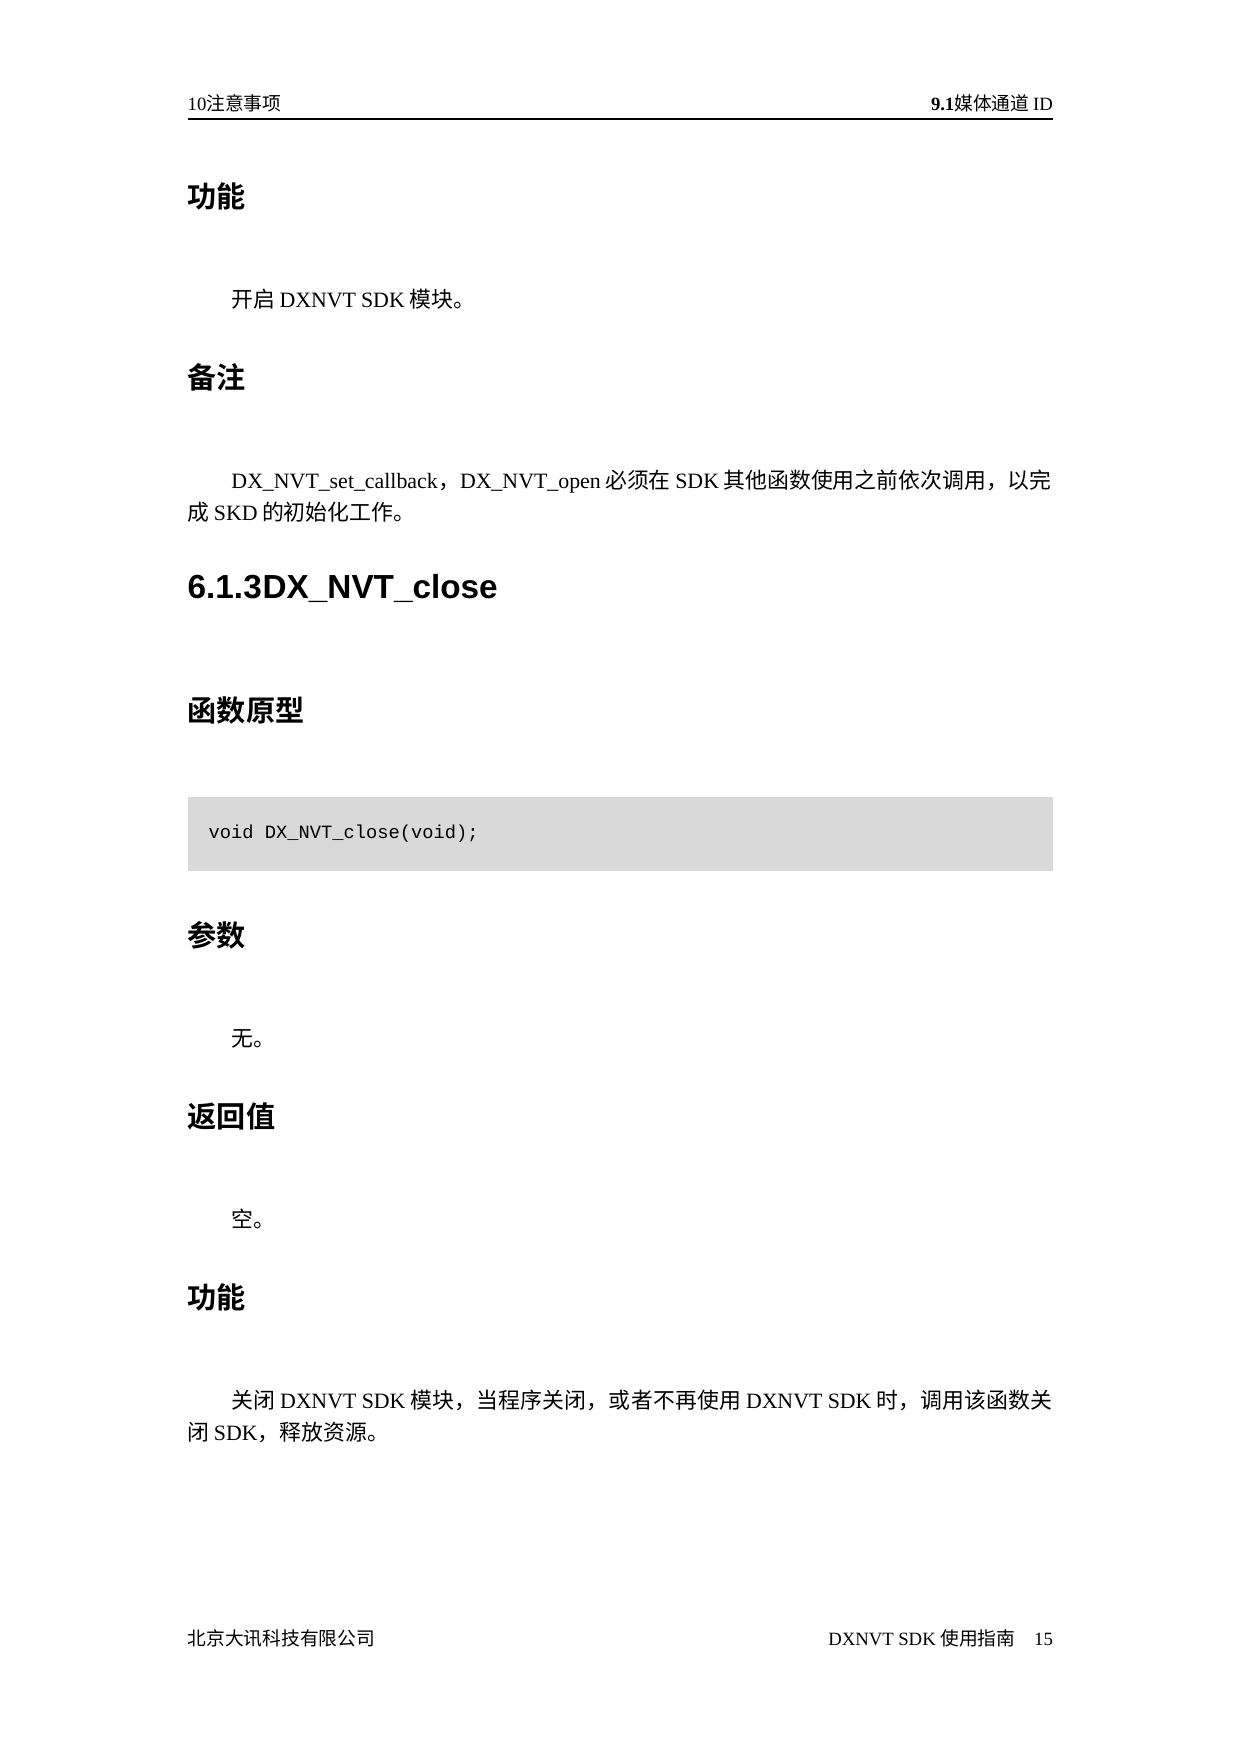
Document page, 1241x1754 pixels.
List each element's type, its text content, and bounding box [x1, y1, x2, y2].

text 参数 [187, 901, 1053, 966]
text 关闭DXNVT SDK模块，当程序关闭，或者不再使用DXNVT SDK时，调用该函数关闭SDK，释放资源。 [187, 1382, 1053, 1447]
text 备注 [187, 343, 1053, 408]
text 空。 [187, 1201, 1053, 1234]
text 无。 [187, 1020, 1053, 1053]
text DX_NVT_set_callback，DX_NVT_open必须在SDK其他函数使用之前依次调用，以完成SKD的初始化工作。 [187, 462, 1053, 527]
text void DX_NVT_close(void); [188, 797, 1053, 871]
text 函数原型 [187, 676, 1053, 741]
subtitle DX_NVT_close [187, 554, 1053, 619]
text 开启DXNVT SDK模块。 [187, 281, 1053, 314]
text 功能 [187, 1263, 1053, 1328]
text 返回值 [187, 1082, 1053, 1147]
text 功能 [187, 162, 1053, 227]
